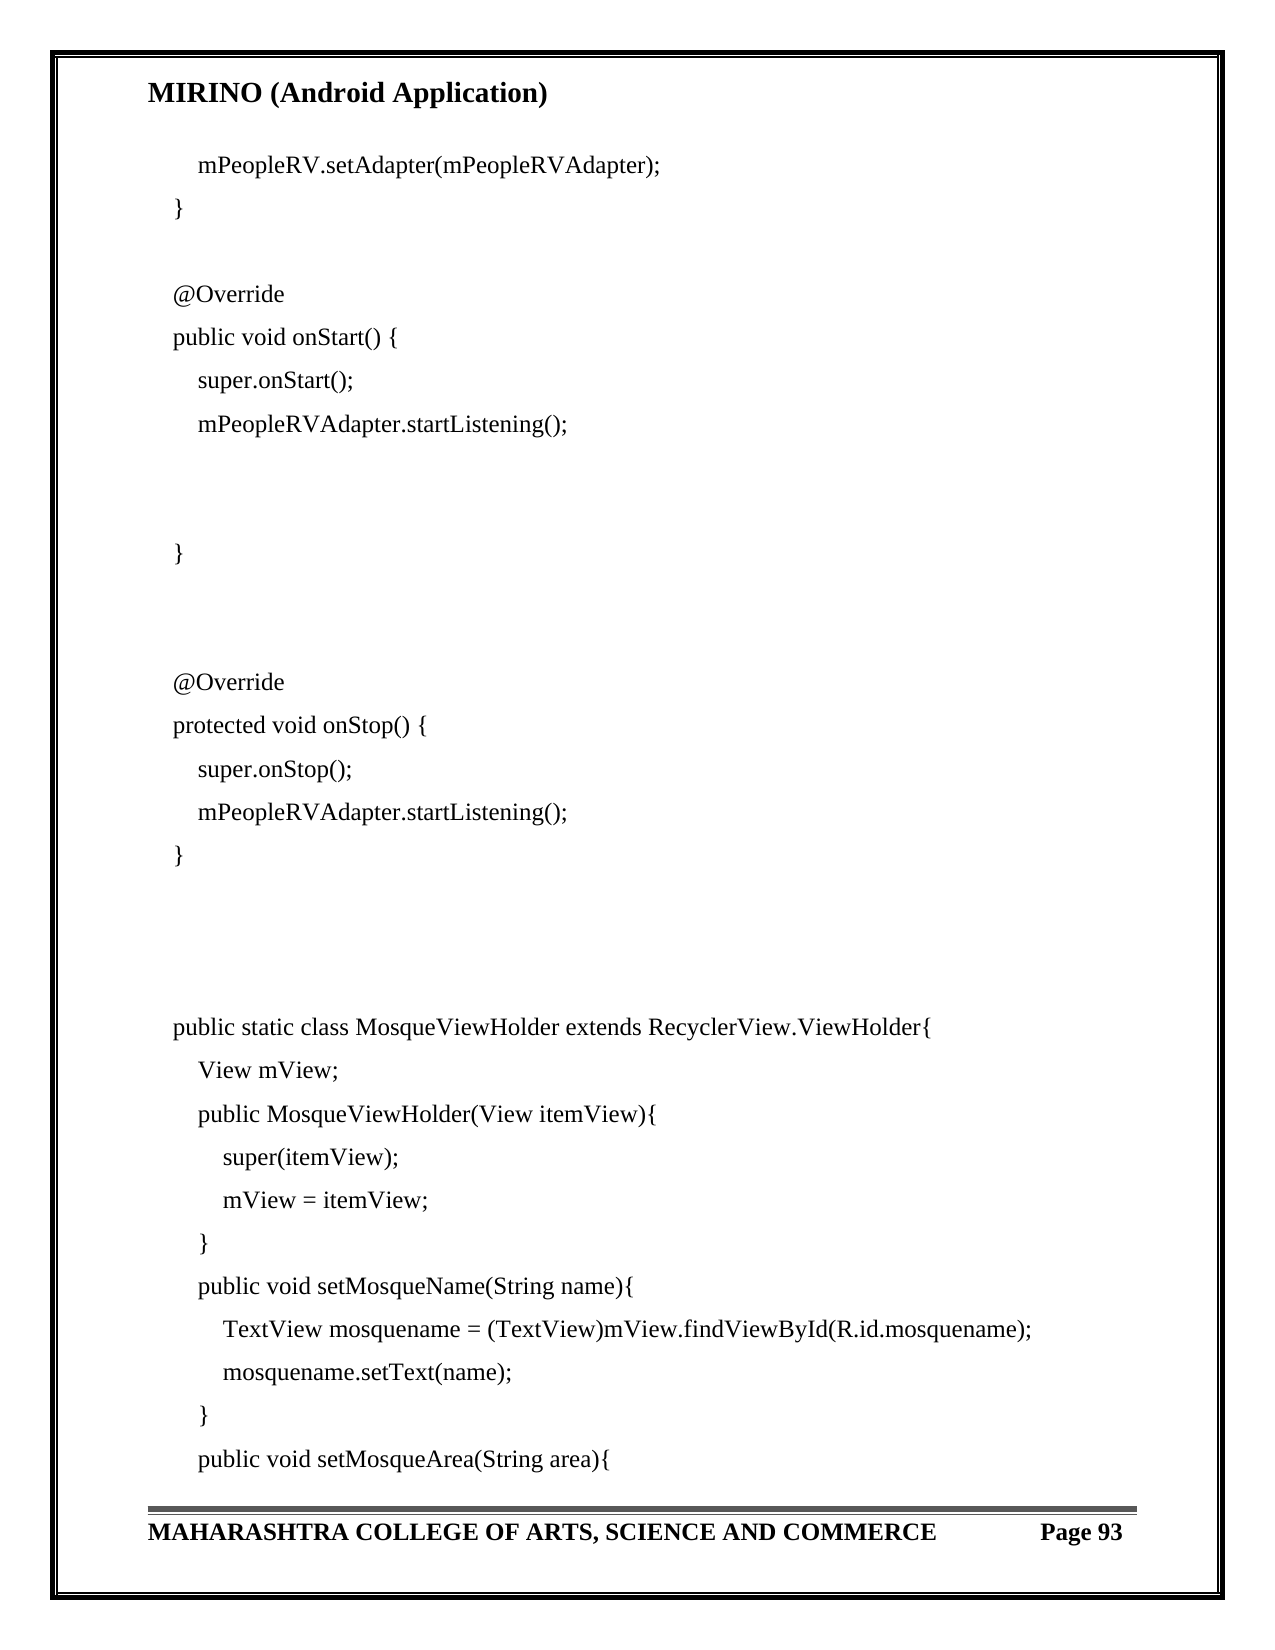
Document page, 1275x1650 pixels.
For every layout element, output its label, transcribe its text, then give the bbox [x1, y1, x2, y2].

text protected void onStop() { [148, 711, 1083, 739]
text super(itemView); [148, 1142, 1083, 1171]
text } [148, 538, 1083, 567]
text @Override [148, 667, 1083, 696]
text public static class MosqueViewHolder extends RecyclerView.ViewHolder{ [148, 1012, 1083, 1041]
text mView = itemView; [148, 1185, 1083, 1214]
text public MosqueViewHolder(View itemView){ [148, 1099, 1083, 1127]
text public void setMosqueArea(String area){ [148, 1444, 1083, 1472]
text super.onStop(); [148, 754, 1083, 782]
text super.onStart(); [148, 366, 1083, 394]
text @Override [148, 279, 1083, 308]
text } [148, 1401, 1083, 1429]
text mPeopleRVAdapter.startListening(); [148, 409, 1083, 437]
text TextView mosquename = (TextView)mView.findViewById(R.id.mosquename); [148, 1314, 1083, 1343]
text mPeopleRV.setAdapter(mPeopleRVAdapter); [148, 150, 1083, 179]
text public void setMosqueName(String name){ [148, 1271, 1083, 1300]
text } [148, 1228, 1083, 1257]
text mPeopleRVAdapter.startListening(); [148, 797, 1083, 826]
text View mView; [148, 1056, 1083, 1084]
text public void onStart() { [148, 322, 1083, 351]
text mosquename.setText(name); [148, 1357, 1083, 1386]
text } [148, 840, 1083, 869]
text } [148, 193, 1083, 222]
